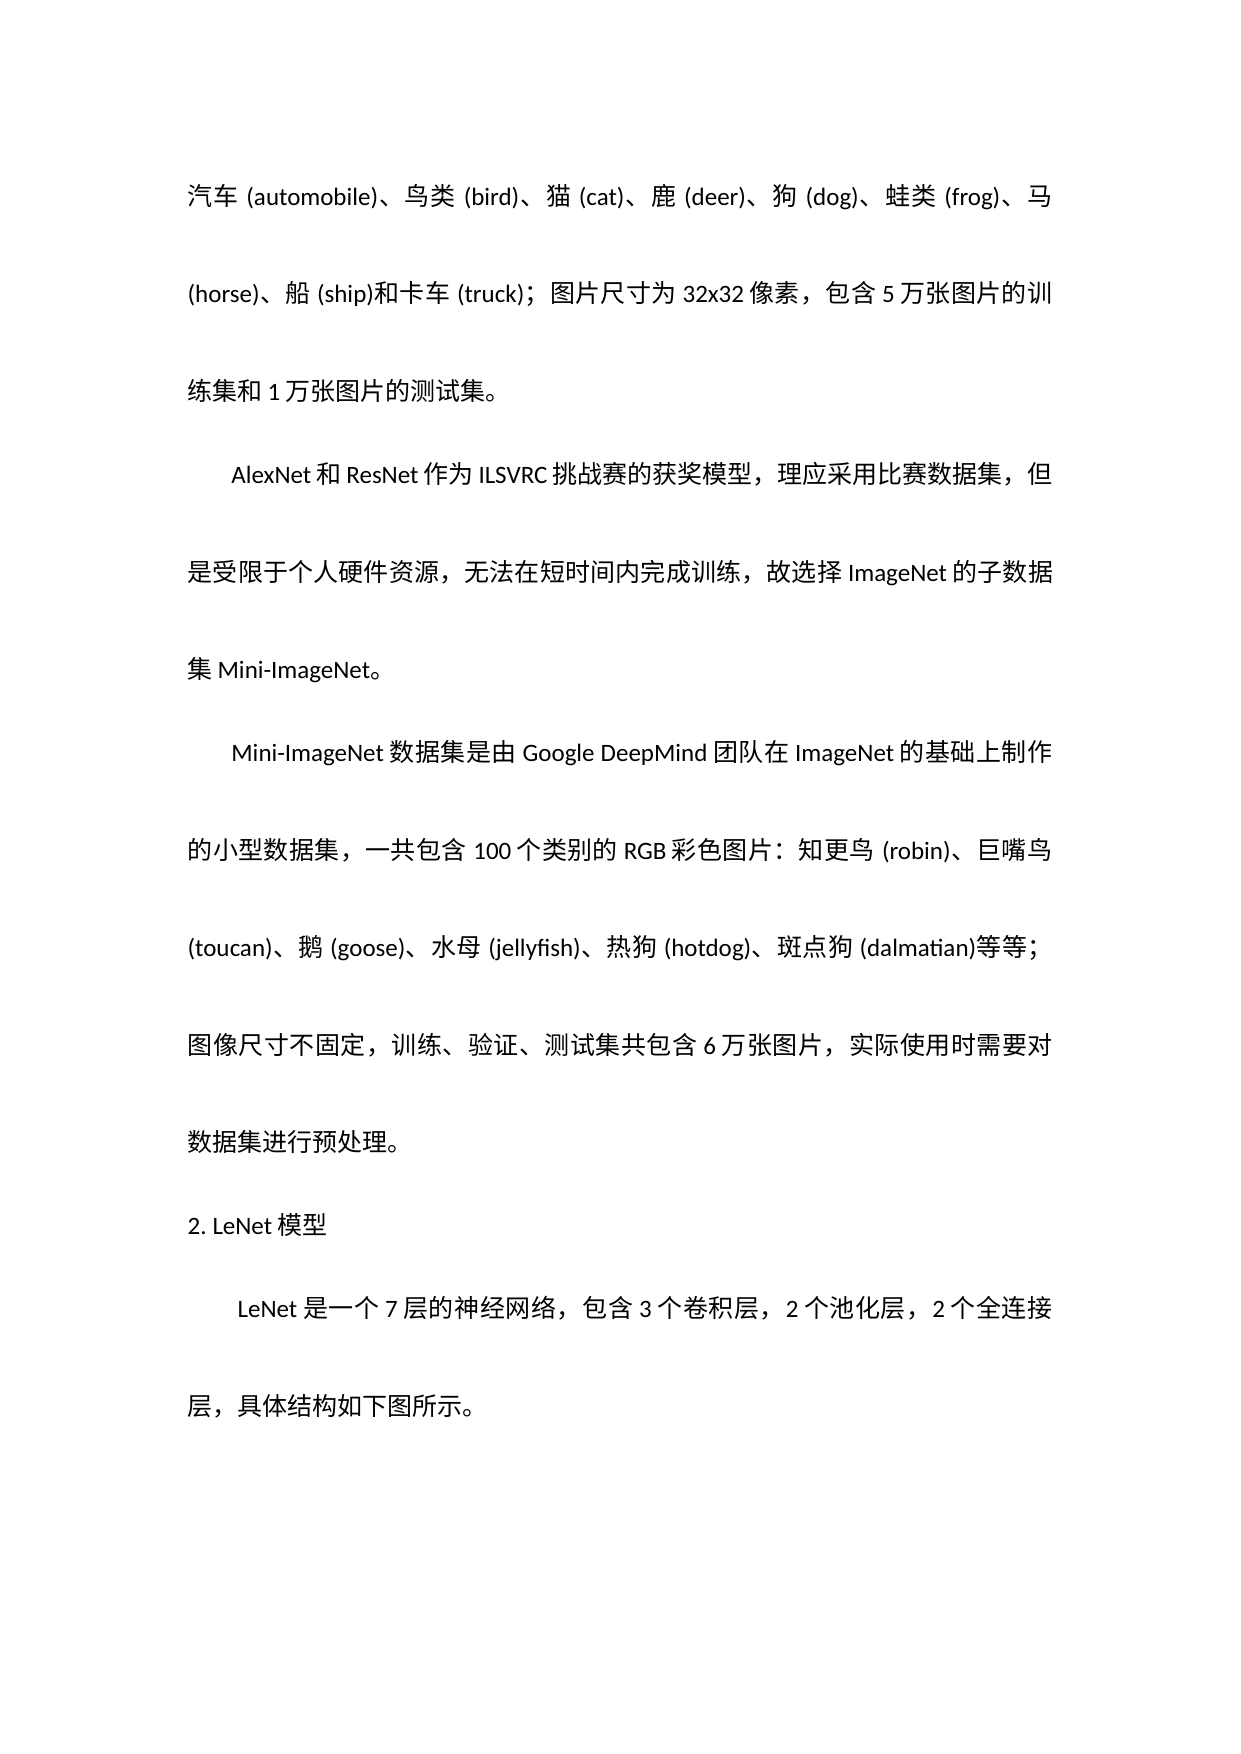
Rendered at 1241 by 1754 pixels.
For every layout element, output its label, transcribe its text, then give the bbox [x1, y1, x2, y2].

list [187, 162, 1053, 422]
list LeNet是一个7层的神经网络，包含3个卷积层，2个池化层，2个全连接层，具体结构如下图所示。 [187, 1274, 1053, 1437]
list AlexNet和ResNet作为ILSVRC挑战赛的获奖模型，理应采用比赛数据集，但是受限于个人硬件资源，无法在短时间内完成训练，故选择ImageNet的子数据集Mini-ImageNet。 [187, 440, 1053, 700]
list LeNet模型 [187, 1191, 1053, 1256]
list Mini-ImageNet数据集是由Google DeepMind团队在ImageNet的基础上制作的小型数据集，一共包含100个类别的RGB彩色图片：知更鸟 (robin)、巨嘴鸟 (toucan)、鹅 (goose)、水母 (jellyfish)、热狗 (hotdog)、斑点狗 (dalmatian)等等；图像尺寸不固定，训练、验证、测试集共包含6万张图片，实际使用时需要对数据集进行预处理。 [187, 718, 1053, 1173]
